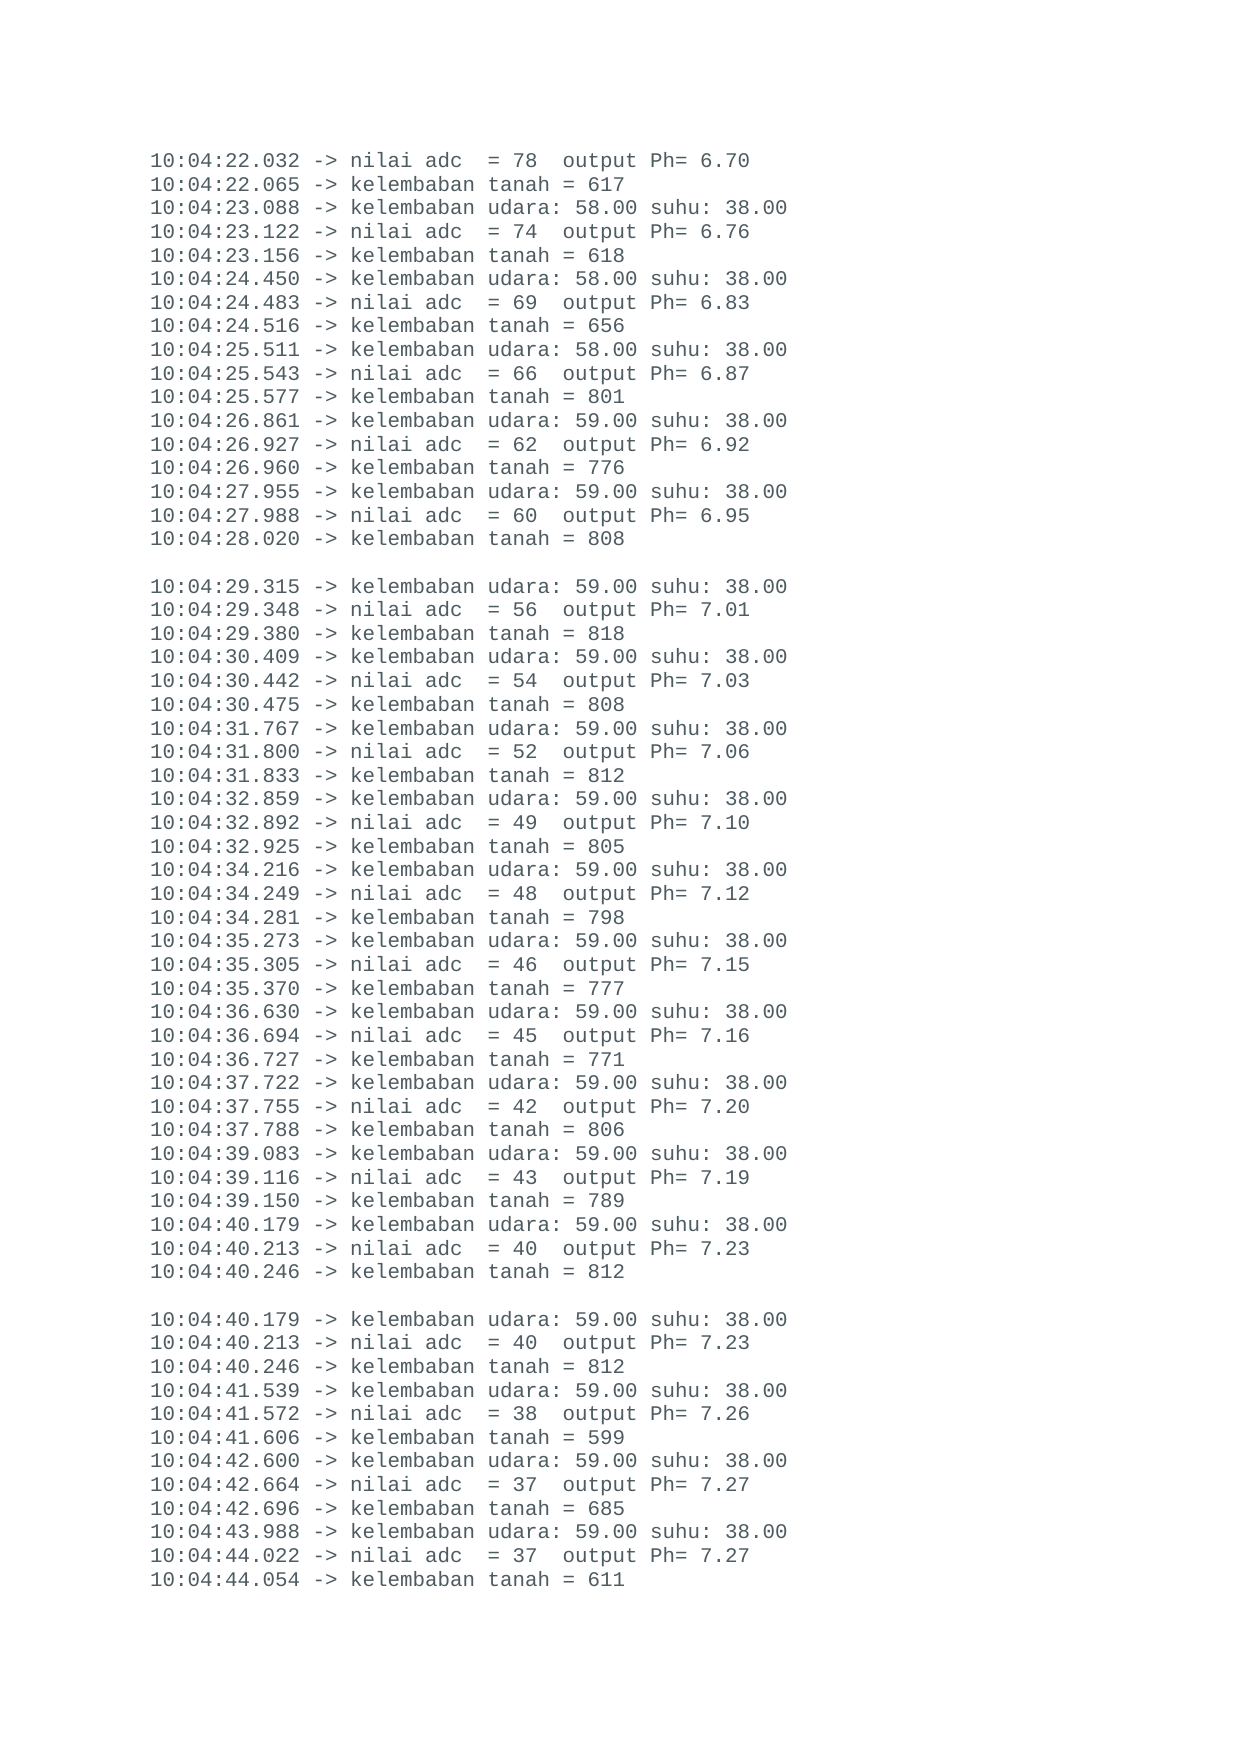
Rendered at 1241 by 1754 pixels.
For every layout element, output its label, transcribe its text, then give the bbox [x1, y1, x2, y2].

text 10:04:44.054 -> kelembaban tanah = 611 [150, 1569, 1090, 1592]
text 10:04:29.348 -> nilai adc = 56 output Ph= 7.01 [150, 599, 1090, 623]
text 10:04:37.788 -> kelembaban tanah = 806 [150, 1119, 1090, 1143]
text 10:04:42.664 -> nilai adc = 37 output Ph= 7.27 [150, 1474, 1090, 1498]
text 10:04:30.409 -> kelembaban udara: 59.00 suhu: 38.00 [150, 647, 1090, 670]
text 10:04:29.315 -> kelembaban udara: 59.00 suhu: 38.00 [150, 576, 1090, 599]
text 10:04:24.516 -> kelembaban tanah = 656 [150, 316, 1090, 339]
text 10:04:23.088 -> kelembaban udara: 58.00 suhu: 38.00 [150, 197, 1090, 221]
text 10:04:34.281 -> kelembaban tanah = 798 [150, 907, 1090, 930]
text 10:04:31.767 -> kelembaban udara: 59.00 suhu: 38.00 [150, 717, 1090, 741]
text 10:04:35.370 -> kelembaban tanah = 777 [150, 978, 1090, 1001]
text 10:04:29.380 -> kelembaban tanah = 818 [150, 623, 1090, 647]
text 10:04:25.511 -> kelembaban udara: 58.00 suhu: 38.00 [150, 339, 1090, 363]
text 10:04:34.249 -> nilai adc = 48 output Ph= 7.12 [150, 883, 1090, 907]
text 10:04:24.483 -> nilai adc = 69 output Ph= 6.83 [150, 292, 1090, 316]
text 10:04:22.032 -> nilai adc = 78 output Ph= 6.70 [150, 150, 1090, 174]
text 10:04:43.988 -> kelembaban udara: 59.00 suhu: 38.00 [150, 1521, 1090, 1545]
text 10:04:30.442 -> nilai adc = 54 output Ph= 7.03 [150, 670, 1090, 694]
text 10:04:25.577 -> kelembaban tanah = 801 [150, 386, 1090, 410]
text 10:04:42.600 -> kelembaban udara: 59.00 suhu: 38.00 [150, 1451, 1090, 1474]
text 10:04:26.861 -> kelembaban udara: 59.00 suhu: 38.00 [150, 410, 1090, 434]
text 10:04:23.156 -> kelembaban tanah = 618 [150, 244, 1090, 268]
text 10:04:25.543 -> nilai adc = 66 output Ph= 6.87 [150, 363, 1090, 386]
text 10:04:31.833 -> kelembaban tanah = 812 [150, 765, 1090, 788]
text 10:04:42.696 -> kelembaban tanah = 685 [150, 1498, 1090, 1521]
text 10:04:40.246 -> kelembaban tanah = 812 [150, 1261, 1090, 1285]
text 10:04:40.179 -> kelembaban udara: 59.00 suhu: 38.00 [150, 1309, 1090, 1332]
text 10:04:41.572 -> nilai adc = 38 output Ph= 7.26 [150, 1403, 1090, 1427]
text 10:04:31.800 -> nilai adc = 52 output Ph= 7.06 [150, 741, 1090, 765]
text 10:04:36.630 -> kelembaban udara: 59.00 suhu: 38.00 [150, 1001, 1090, 1025]
text 10:04:23.122 -> nilai adc = 74 output Ph= 6.76 [150, 221, 1090, 244]
text 10:04:26.927 -> nilai adc = 62 output Ph= 6.92 [150, 434, 1090, 457]
text 10:04:24.450 -> kelembaban udara: 58.00 suhu: 38.00 [150, 268, 1090, 292]
text 10:04:30.475 -> kelembaban tanah = 808 [150, 694, 1090, 717]
text 10:04:22.065 -> kelembaban tanah = 617 [150, 174, 1090, 197]
text 10:04:41.606 -> kelembaban tanah = 599 [150, 1427, 1090, 1451]
text 10:04:40.213 -> nilai adc = 40 output Ph= 7.23 [150, 1238, 1090, 1261]
text 10:04:41.539 -> kelembaban udara: 59.00 suhu: 38.00 [150, 1379, 1090, 1403]
text 10:04:35.305 -> nilai adc = 46 output Ph= 7.15 [150, 954, 1090, 978]
text 10:04:36.727 -> kelembaban tanah = 771 [150, 1048, 1090, 1072]
text 10:04:40.213 -> nilai adc = 40 output Ph= 7.23 [150, 1332, 1090, 1356]
text 10:04:28.020 -> kelembaban tanah = 808 [150, 528, 1090, 552]
text 10:04:39.083 -> kelembaban udara: 59.00 suhu: 38.00 [150, 1143, 1090, 1167]
text 10:04:35.273 -> kelembaban udara: 59.00 suhu: 38.00 [150, 930, 1090, 954]
text 10:04:27.955 -> kelembaban udara: 59.00 suhu: 38.00 [150, 481, 1090, 505]
text 10:04:39.150 -> kelembaban tanah = 789 [150, 1190, 1090, 1214]
text 10:04:27.988 -> nilai adc = 60 output Ph= 6.95 [150, 505, 1090, 528]
text 10:04:37.755 -> nilai adc = 42 output Ph= 7.20 [150, 1096, 1090, 1119]
text 10:04:32.859 -> kelembaban udara: 59.00 suhu: 38.00 [150, 788, 1090, 812]
text 10:04:39.116 -> nilai adc = 43 output Ph= 7.19 [150, 1167, 1090, 1190]
text 10:04:44.022 -> nilai adc = 37 output Ph= 7.27 [150, 1545, 1090, 1569]
text 10:04:32.925 -> kelembaban tanah = 805 [150, 836, 1090, 859]
text 10:04:36.694 -> nilai adc = 45 output Ph= 7.16 [150, 1025, 1090, 1048]
text 10:04:34.216 -> kelembaban udara: 59.00 suhu: 38.00 [150, 859, 1090, 883]
text 10:04:40.246 -> kelembaban tanah = 812 [150, 1356, 1090, 1379]
text 10:04:40.179 -> kelembaban udara: 59.00 suhu: 38.00 [150, 1214, 1090, 1238]
text 10:04:37.722 -> kelembaban udara: 59.00 suhu: 38.00 [150, 1072, 1090, 1096]
text 10:04:32.892 -> nilai adc = 49 output Ph= 7.10 [150, 812, 1090, 836]
text 10:04:26.960 -> kelembaban tanah = 776 [150, 457, 1090, 481]
